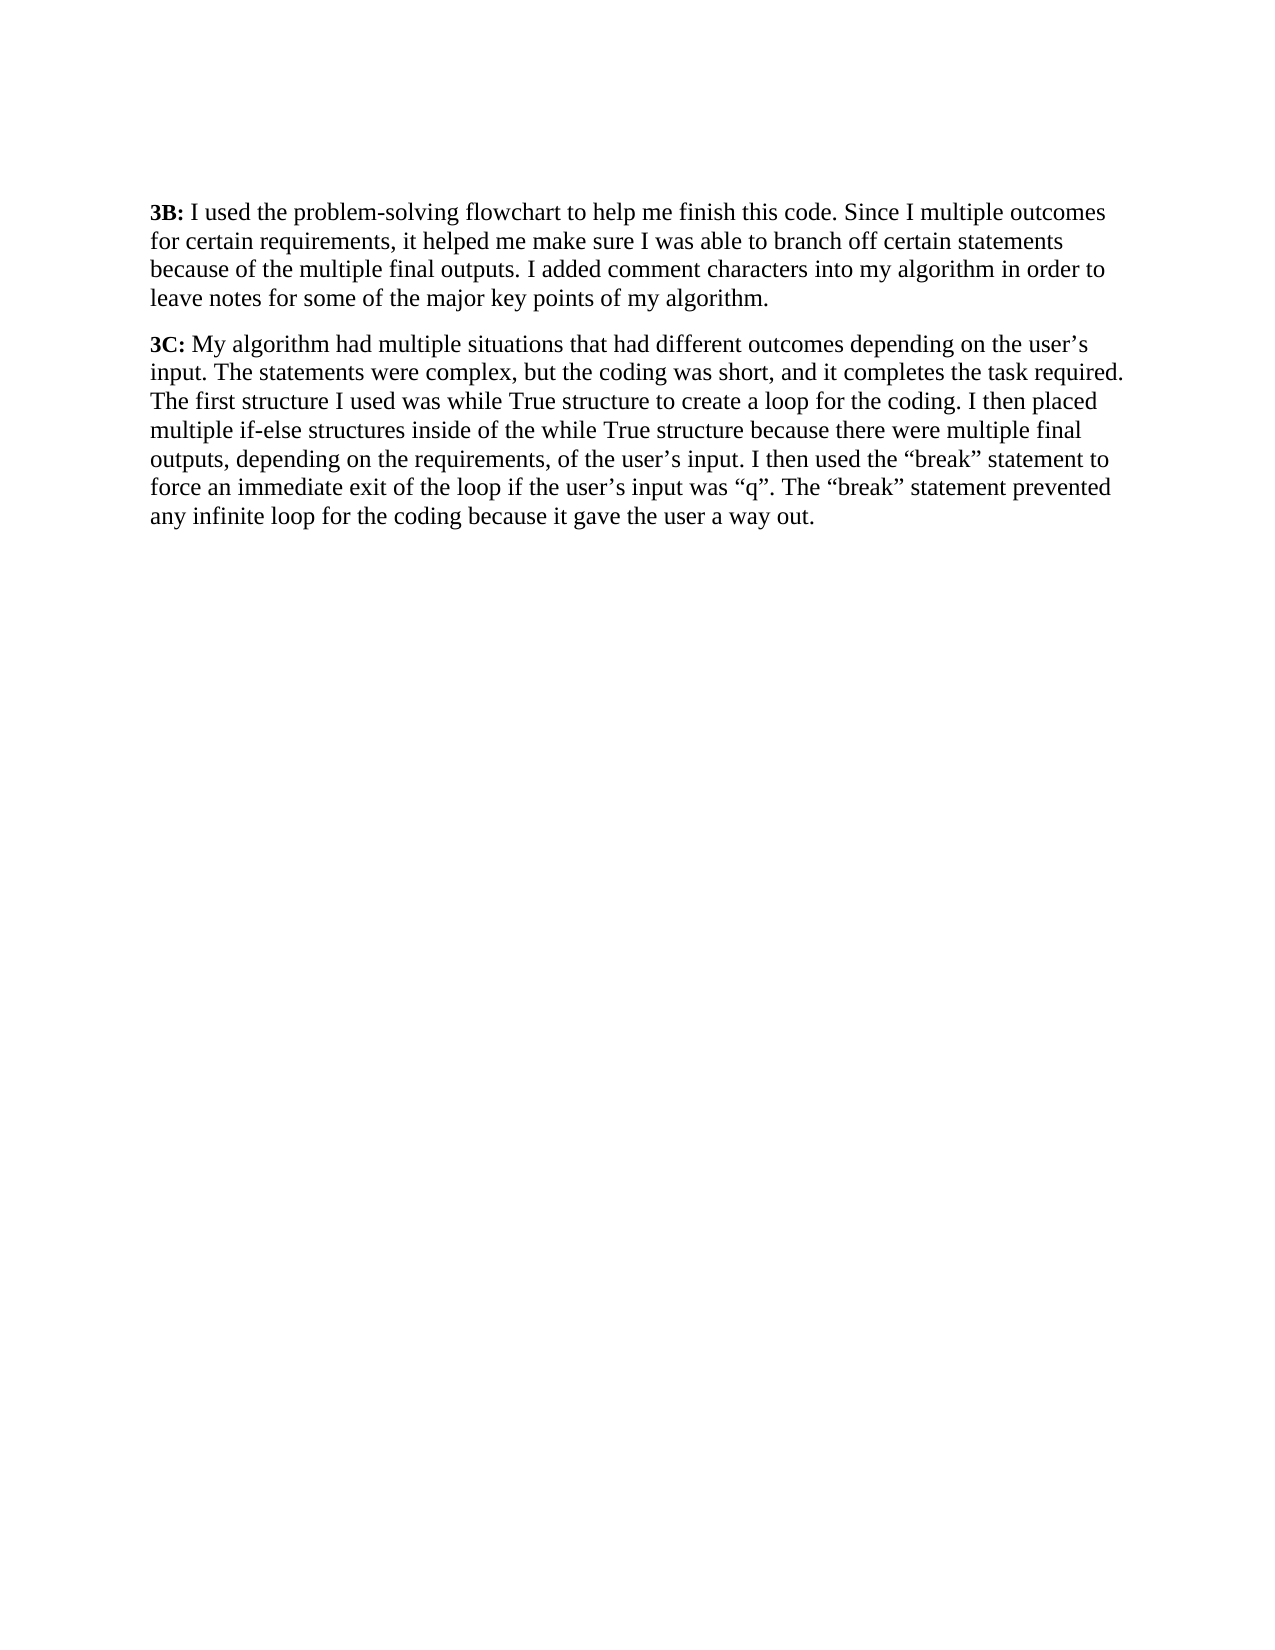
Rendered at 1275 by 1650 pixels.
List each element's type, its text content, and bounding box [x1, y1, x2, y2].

text 3C: My algorithm had multiple situations that had different outcomes depending on the user’s input. The statements were complex, but the coding was short, and it completes the task required. The first structure I used was while True structure to create a loop for the coding. I then placed multiple if-else structures inside of the while True structure because there were multiple final outputs, depending on the requirements, of the user’s input. I then used the “break” statement to force an immediate exit of the loop if the user’s input was “q”. The “break” statement prevented any infinite loop for the coding because it gave the user a way out. [150, 329, 1125, 530]
text 3B: I used the problem-solving flowchart to help me finish this code. Since I multiple outcomes for certain requirements, it helped me make sure I was able to branch off certain statements because of the multiple final outputs. I added comment characters into my algorithm in order to leave notes for some of the major key points of my algorithm. [150, 197, 1125, 312]
